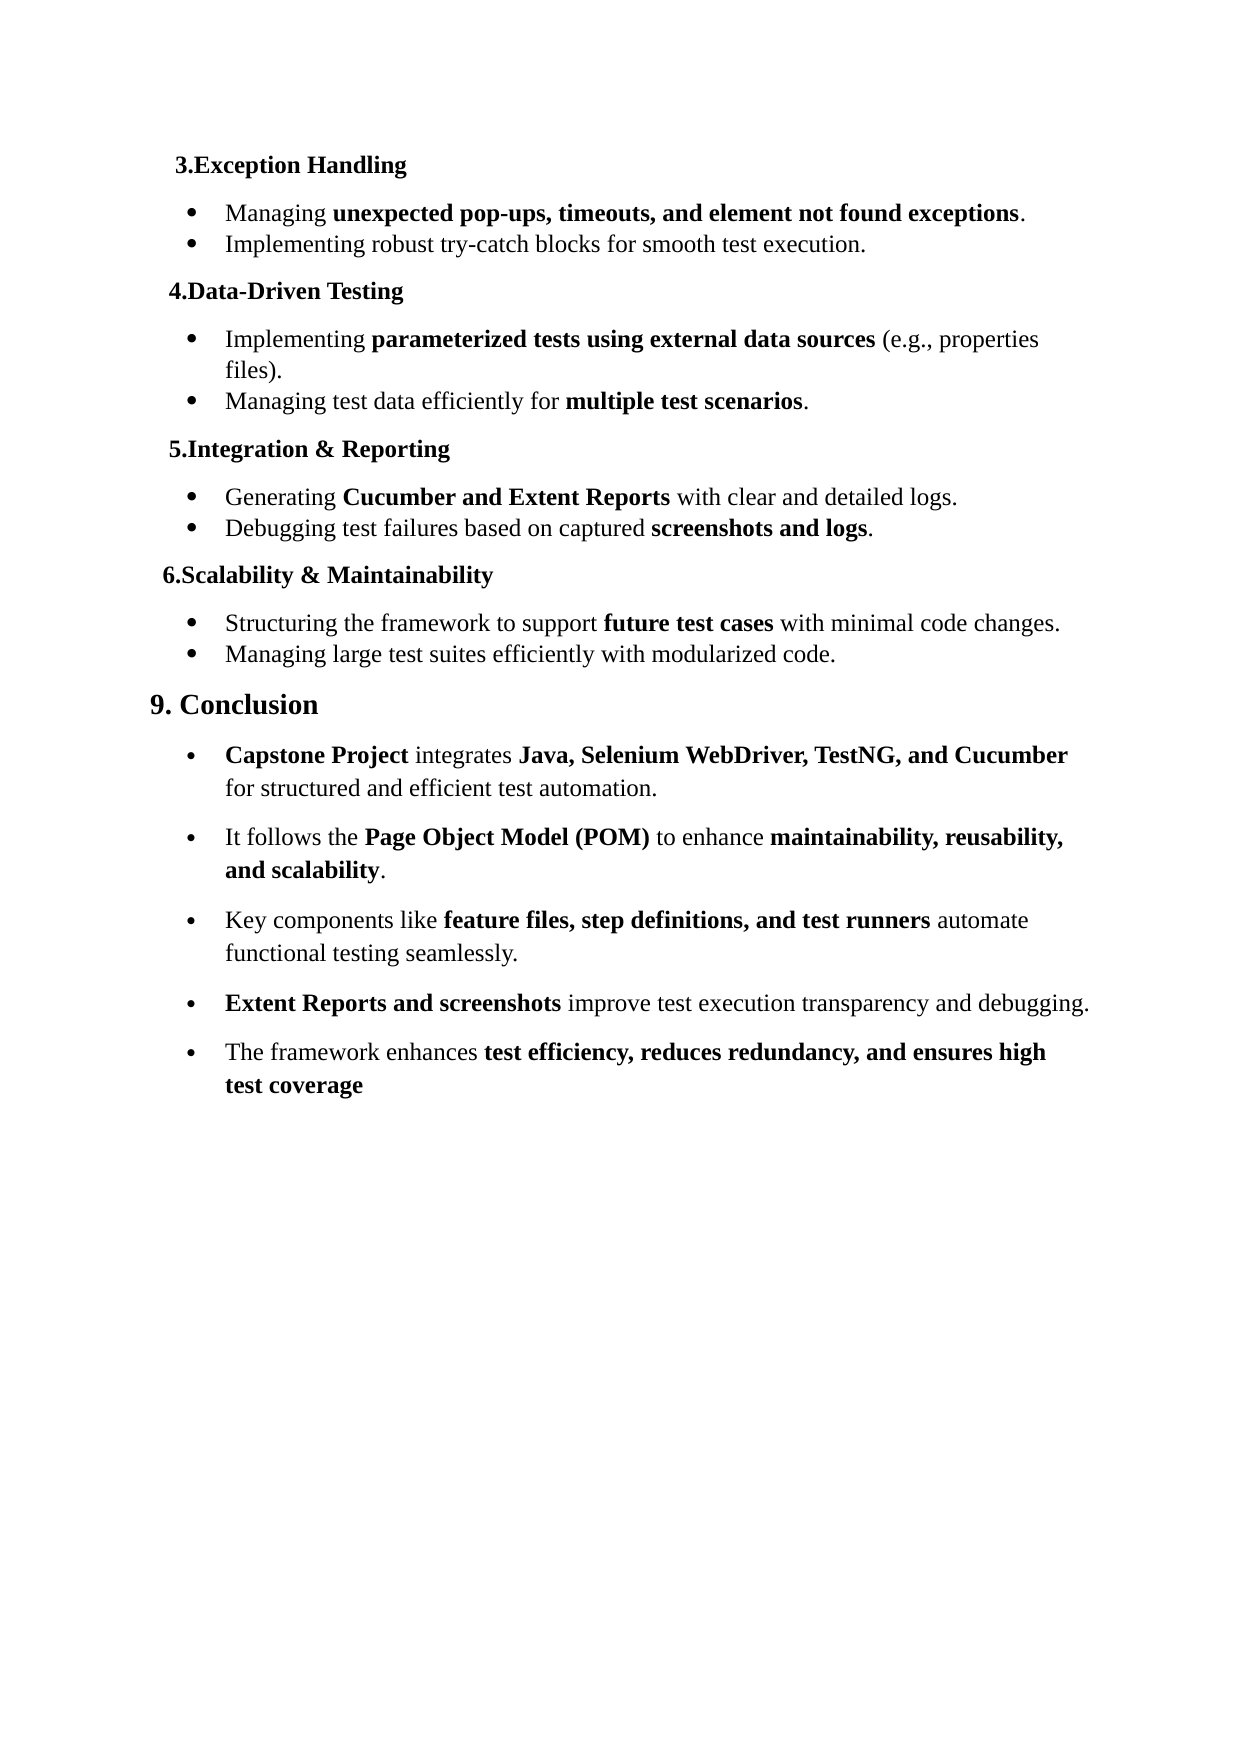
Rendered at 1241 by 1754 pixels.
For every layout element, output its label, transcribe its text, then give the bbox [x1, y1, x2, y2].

text 6.Scalability & Maintainability [150, 560, 1090, 589]
list Debugging test failures based on captured screenshots and logs. [187, 513, 1090, 541]
list It follows the Page Object Model (POM) to enhance maintainability, reusability, and scalability. [187, 822, 1090, 884]
list Capstone Project integrates Java, Selenium WebDriver, TestNG, and Cucumber for structured and efficient test automation. [187, 740, 1090, 801]
list Managing large test suites efficiently with modularized code. [187, 639, 1090, 668]
text 9. Conclusion [150, 687, 1090, 720]
list Implementing robust try-catch blocks for smooth test execution. [187, 229, 1090, 257]
list Managing unexpected pop-ups, timeouts, and element not found exceptions. [187, 198, 1090, 226]
list Managing test data efficiently for multiple test scenarios. [187, 386, 1090, 415]
list Generating Cucumber and Extent Reports with clear and detailed logs. [187, 482, 1090, 510]
text 4.Data-Driven Testing [150, 276, 1090, 305]
text 5.Integration & Reporting [150, 434, 1090, 463]
list The framework enhances test efficiency, reduces redundancy, and ensures high test coverage [187, 1037, 1090, 1099]
list Key components like feature files, step definitions, and test runners automate functional testing seamlessly. [187, 905, 1090, 967]
list Extent Reports and screenshots improve test execution transparency and debugging. [187, 988, 1090, 1017]
text 3.Exception Handling [150, 150, 1090, 179]
list Structuring the framework to support future test cases with minimal code changes. [187, 608, 1090, 637]
list Implementing parameterized tests using external data sources (e.g., properties files). [187, 324, 1090, 384]
